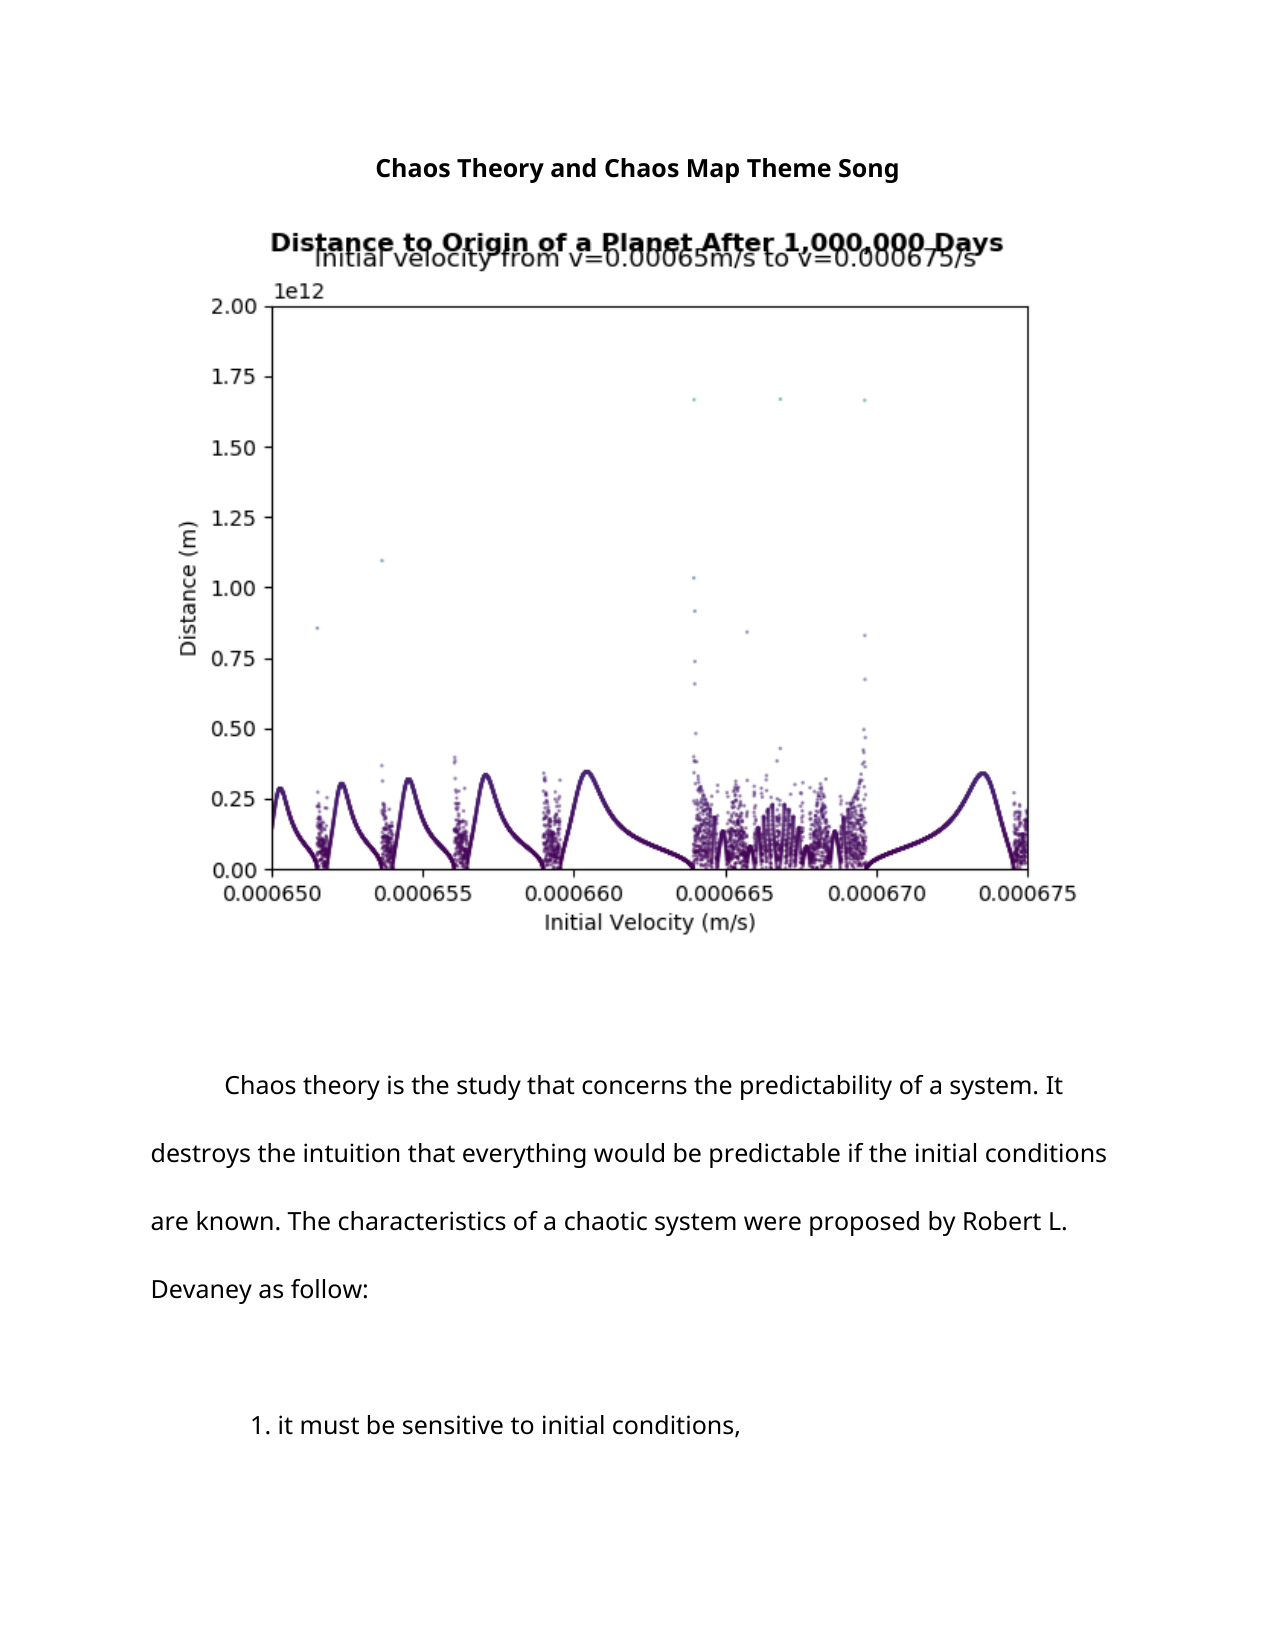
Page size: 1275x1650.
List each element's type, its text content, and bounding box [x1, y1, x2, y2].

picture [150, 218, 1125, 950]
subtitle Chaos Theory and Chaos Map Theme Song [150, 150, 1124, 184]
text Chaos theory is the study that concerns the predictability of a system. It destroys the intuition that everything would be predictable if the initial conditions are known. The characteristics of a chaotic system were proposed by Robert L. Devaney as follow: [150, 1067, 1124, 1306]
text 1. it must be sensitive to initial conditions, [150, 1408, 1124, 1442]
